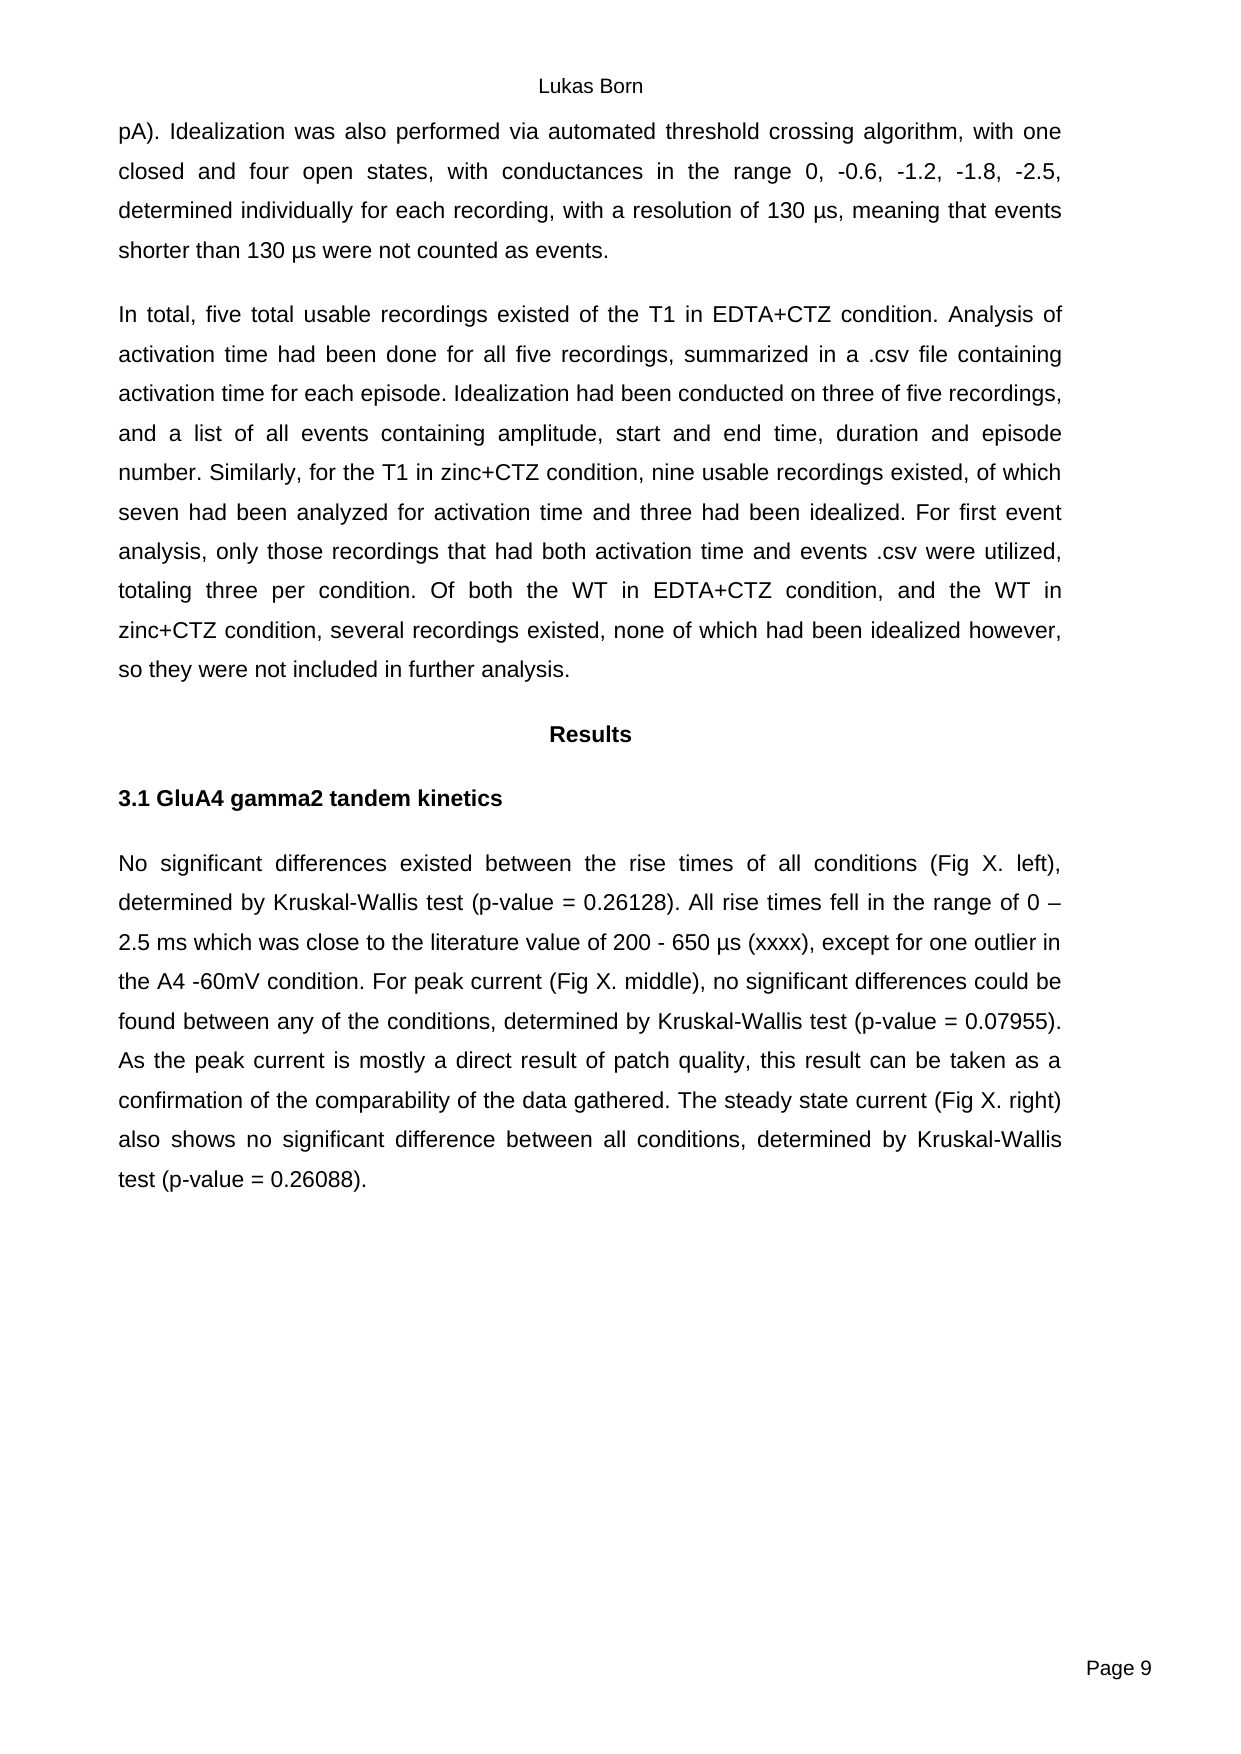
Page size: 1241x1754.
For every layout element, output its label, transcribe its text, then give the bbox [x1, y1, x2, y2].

text In total, five total usable recordings existed of the T1 in EDTA+CTZ condition. Analysis of activation time had been done for all five recordings, summarized in a .csv file containing activation time for each episode. Idealization had been conducted on three of five recordings, and a list of all events containing amplitude, start and end time, duration and episode number. Similarly, for the T1 in zinc+CTZ condition, nine usable recordings existed, of which seven had been analyzed for activation time and three had been idealized. For first event analysis, only those recordings that had both activation time and events .csv were utilized, totaling three per condition. Of both the WT in EDTA+CTZ condition, and the WT in zinc+CTZ condition, several recordings existed, none of which had been idealized however, so they were not included in further analysis. [118, 301, 1063, 683]
text 3.1 GluA4 gamma2 tandem kinetics [118, 785, 1063, 812]
text No significant differences existed between the rise times of all conditions (Fig X. left), determined by Kruskal-Wallis test (p-value = 0.26128). All rise times fell in the range of 0 – 2.5 ms which was close to the literature value of 200 - 650 µs (xxxx), except for one outlier in the A4 -60mV condition. For peak current (Fig X. middle), no significant differences could be found between any of the conditions, determined by Kruskal-Wallis test (p-value = 0.07955). As the peak current is mostly a direct result of patch quality, this result can be taken as a confirmation of the comparability of the data gathered. The steady state current (Fig X. right) also shows no significant difference between all conditions, determined by Kruskal-Wallis test (p-value = 0.26088). [118, 850, 1063, 1192]
text Results [118, 721, 1063, 747]
